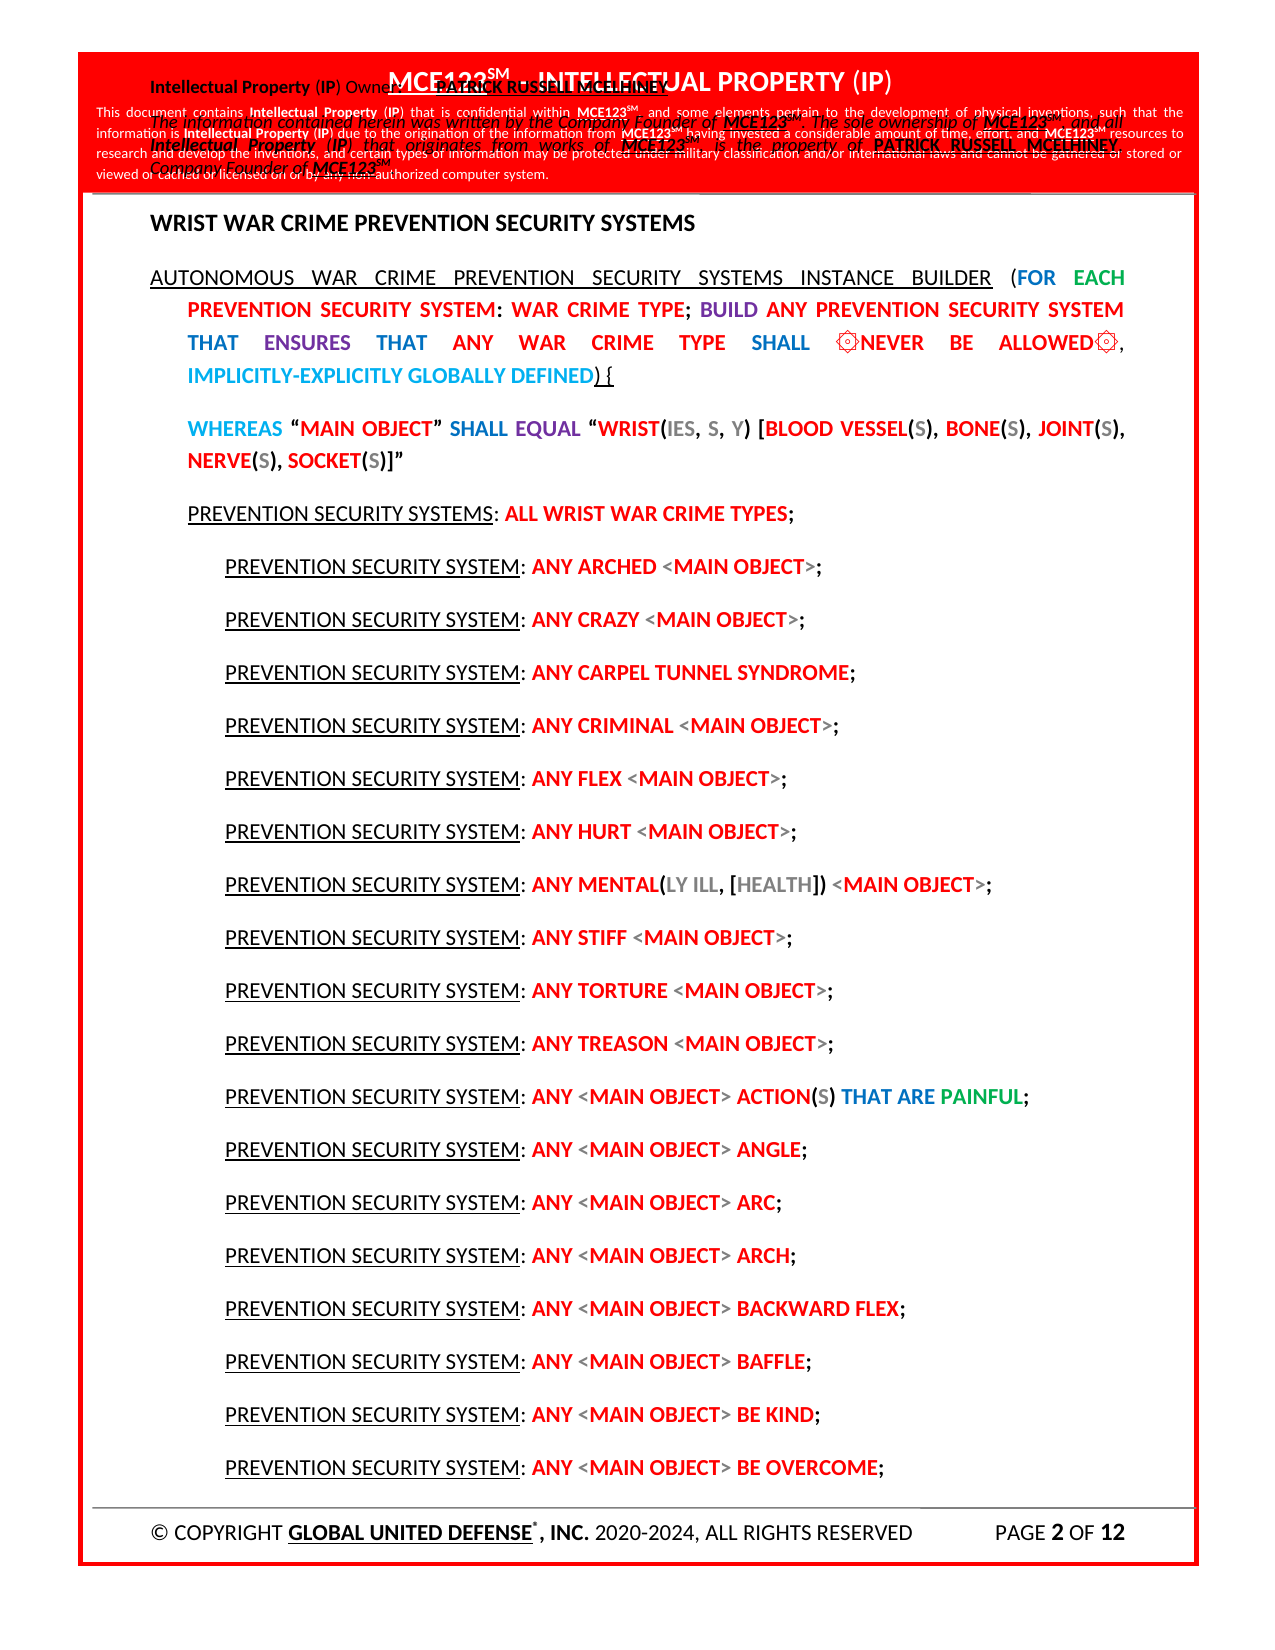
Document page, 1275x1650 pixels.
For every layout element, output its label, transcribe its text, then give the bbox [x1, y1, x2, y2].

text PREVENTION SECURITY SYSTEM: ANY <MAIN OBJECT> BAFFLE; [225, 1347, 1125, 1376]
text PREVENTION SECURITY SYSTEM: ANY CARPEL TUNNEL SYNDROME; [225, 658, 1125, 686]
text PREVENTION SECURITY SYSTEM: ANY <MAIN OBJECT> ANGLE; [225, 1135, 1125, 1163]
text PREVENTION SECURITY SYSTEM: ANY <MAIN OBJECT> ACTION(S) THAT ARE PAINFUL; [225, 1082, 1125, 1110]
text WRIST WAR CRIME PREVENTION SECURITY SYSTEMS [150, 207, 1125, 238]
text PREVENTION SECURITY SYSTEM: ANY <MAIN OBJECT> ARC; [225, 1188, 1125, 1216]
text PREVENTION SECURITY SYSTEM: ANY <MAIN OBJECT> BACKWARD FLEX; [225, 1294, 1125, 1322]
text PREVENTION SECURITY SYSTEMS: ALL WRIST WAR CRIME TYPES; [187, 499, 1125, 527]
text PREVENTION SECURITY SYSTEM: ANY <MAIN OBJECT> BE OVERCOME; [225, 1453, 1125, 1482]
text PREVENTION SECURITY SYSTEM: ANY <MAIN OBJECT> BE KIND; [225, 1401, 1125, 1428]
text PREVENTION SECURITY SYSTEM: ANY HURT <MAIN OBJECT>; [225, 817, 1125, 845]
text PREVENTION SECURITY SYSTEM: ANY CRIMINAL <MAIN OBJECT>; [225, 711, 1125, 739]
text PREVENTION SECURITY SYSTEM: ANY MENTAL(LY ILL, [HEALTH]) <MAIN OBJECT>; [225, 870, 1125, 898]
text PREVENTION SECURITY SYSTEM: ANY STIFF <MAIN OBJECT>; [225, 923, 1125, 951]
text AUTONOMOUS WAR CRIME PREVENTION SECURITY SYSTEMS INSTANCE BUILDER (FOR EACH PREVENTION SECURITY SYSTEM: WAR CRIME TYPE; BUILD ANY PREVENTION SECURITY SYSTEM THAT ENSURES THAT ANY WAR CRIME TYPE SHALL ۞NEVER BE ALLOWED۞, IMPLICITLY-EXPLICITLY GLOBALLY DEFINED) { [150, 263, 1125, 389]
text PREVENTION SECURITY SYSTEM: ANY TREASON <MAIN OBJECT>; [225, 1029, 1125, 1057]
text PREVENTION SECURITY SYSTEM: ANY FLEX <MAIN OBJECT>; [225, 764, 1125, 792]
text PREVENTION SECURITY SYSTEM: ANY TORTURE <MAIN OBJECT>; [225, 976, 1125, 1004]
text WHEREAS “MAIN OBJECT” SHALL EQUAL “WRIST(IES, S, Y) [BLOOD VESSEL(S), BONE(S), JOINT(S), NERVE(S), SOCKET(S)]” [187, 414, 1125, 474]
text PREVENTION SECURITY SYSTEM: ANY CRAZY <MAIN OBJECT>; [225, 605, 1125, 633]
text PREVENTION SECURITY SYSTEM: ANY ARCHED <MAIN OBJECT>; [225, 552, 1125, 580]
text PREVENTION SECURITY SYSTEM: ANY <MAIN OBJECT> ARCH; [225, 1241, 1125, 1269]
